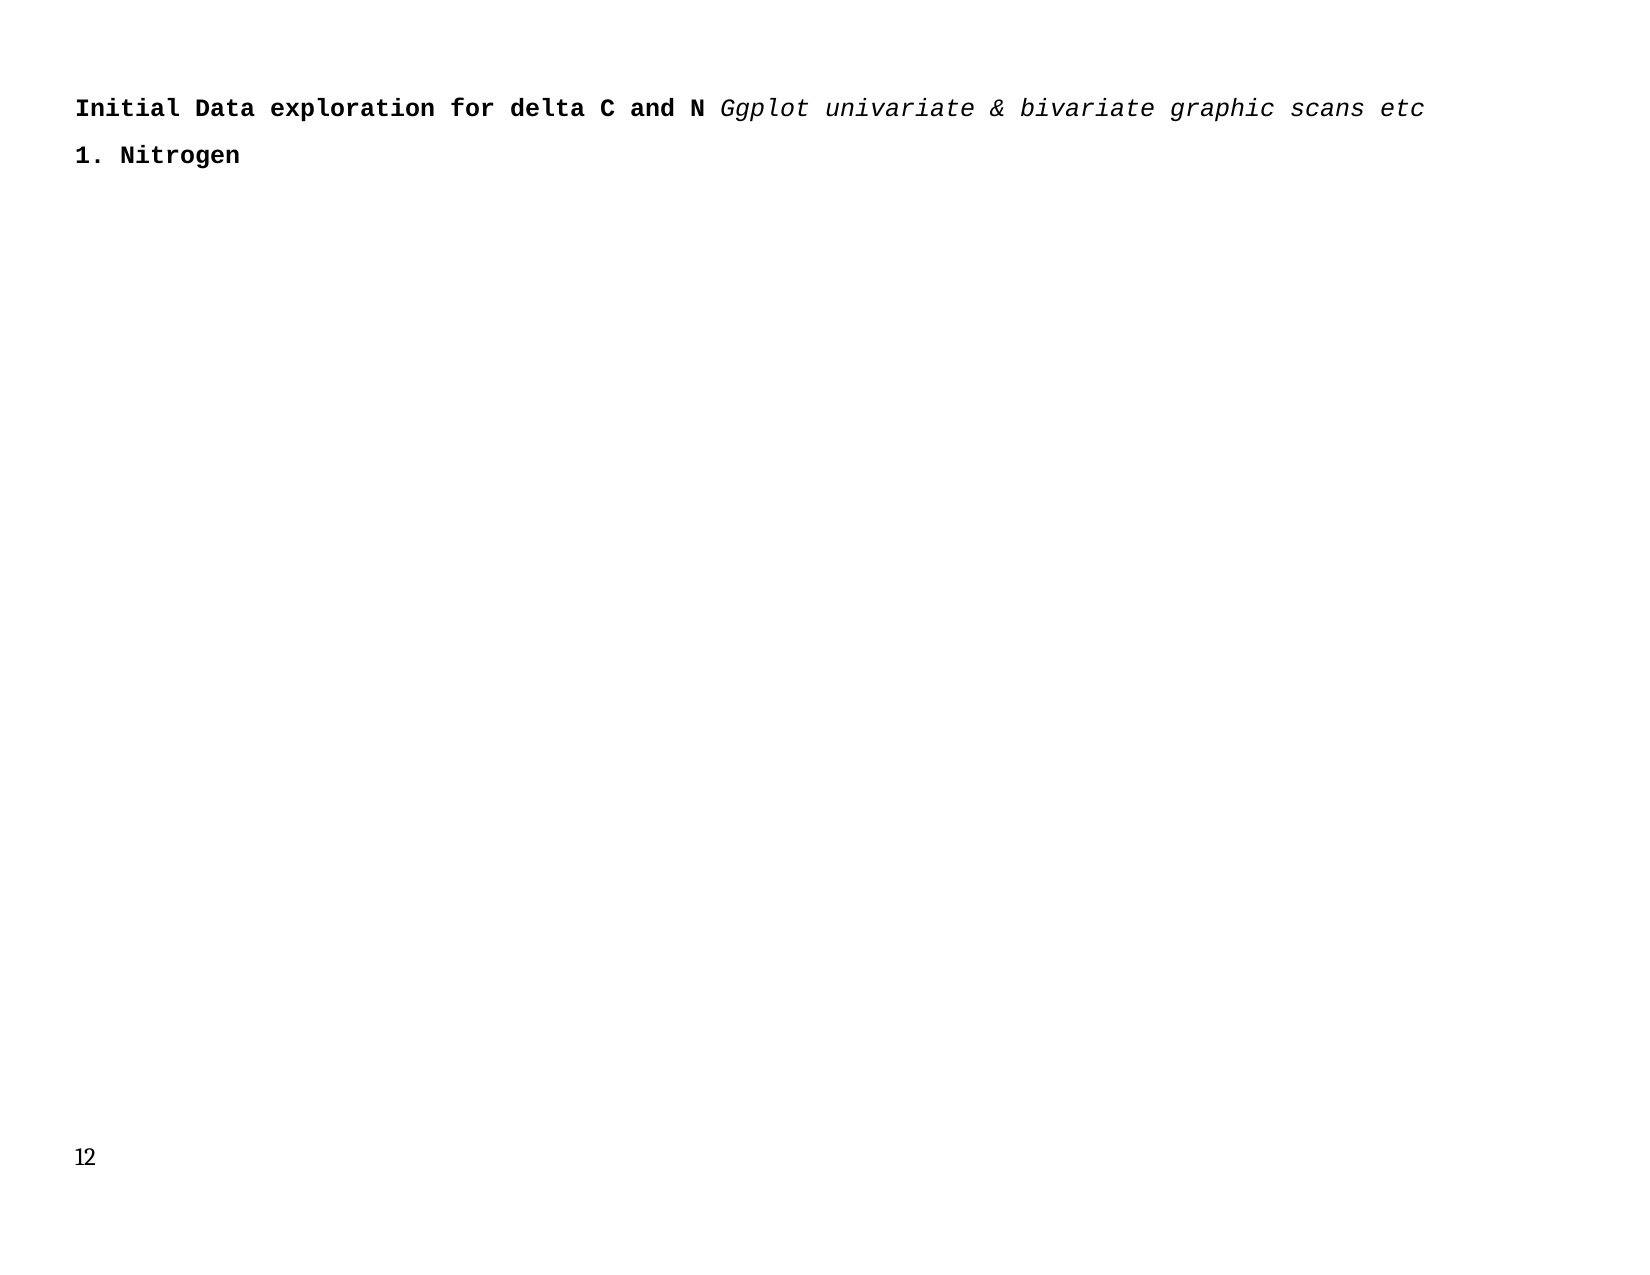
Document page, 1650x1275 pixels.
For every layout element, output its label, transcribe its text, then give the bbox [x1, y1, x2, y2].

subtitle Initial Data exploration for delta C and N Ggplot univariate & bivariate graphic scans etc [75, 96, 1575, 124]
text 1. Nitrogen [75, 143, 1575, 200]
